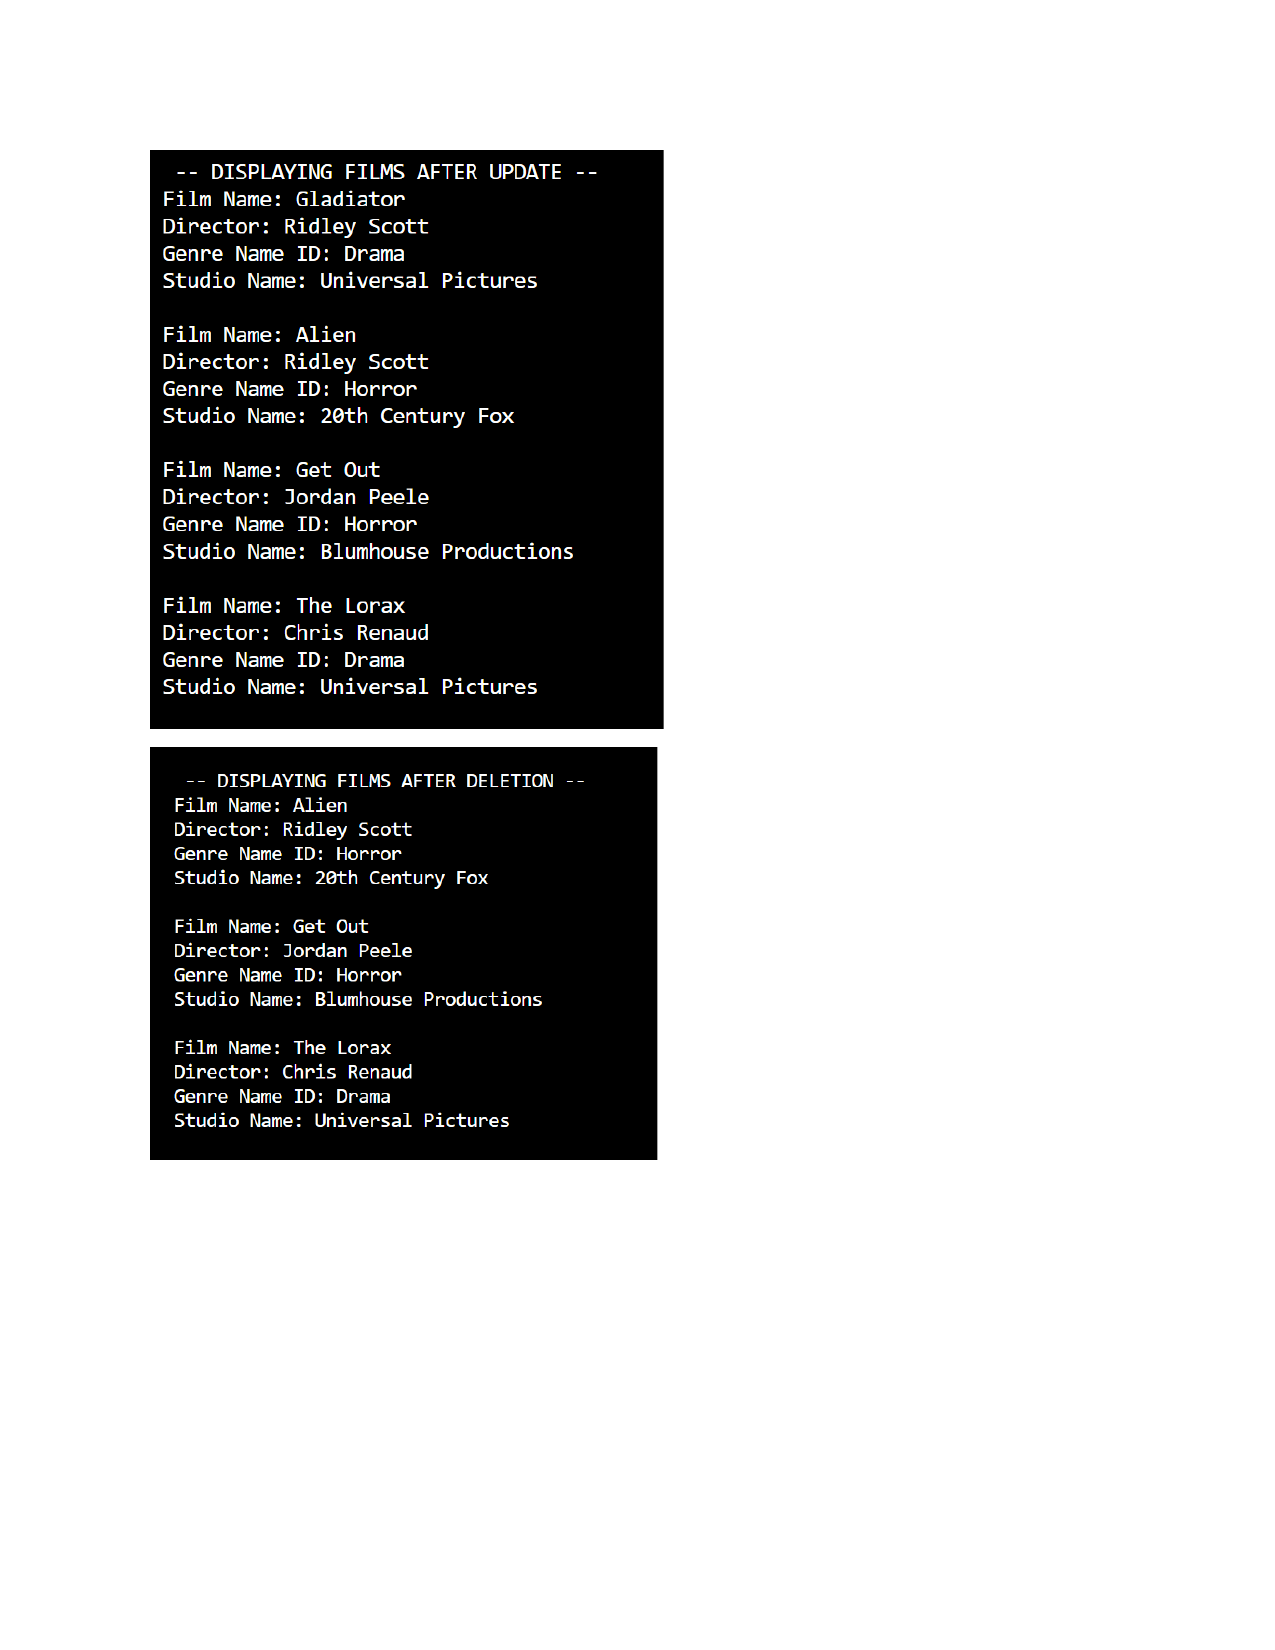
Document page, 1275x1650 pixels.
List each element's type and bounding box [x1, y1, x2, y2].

picture [150, 150, 664, 729]
picture [150, 747, 658, 1160]
